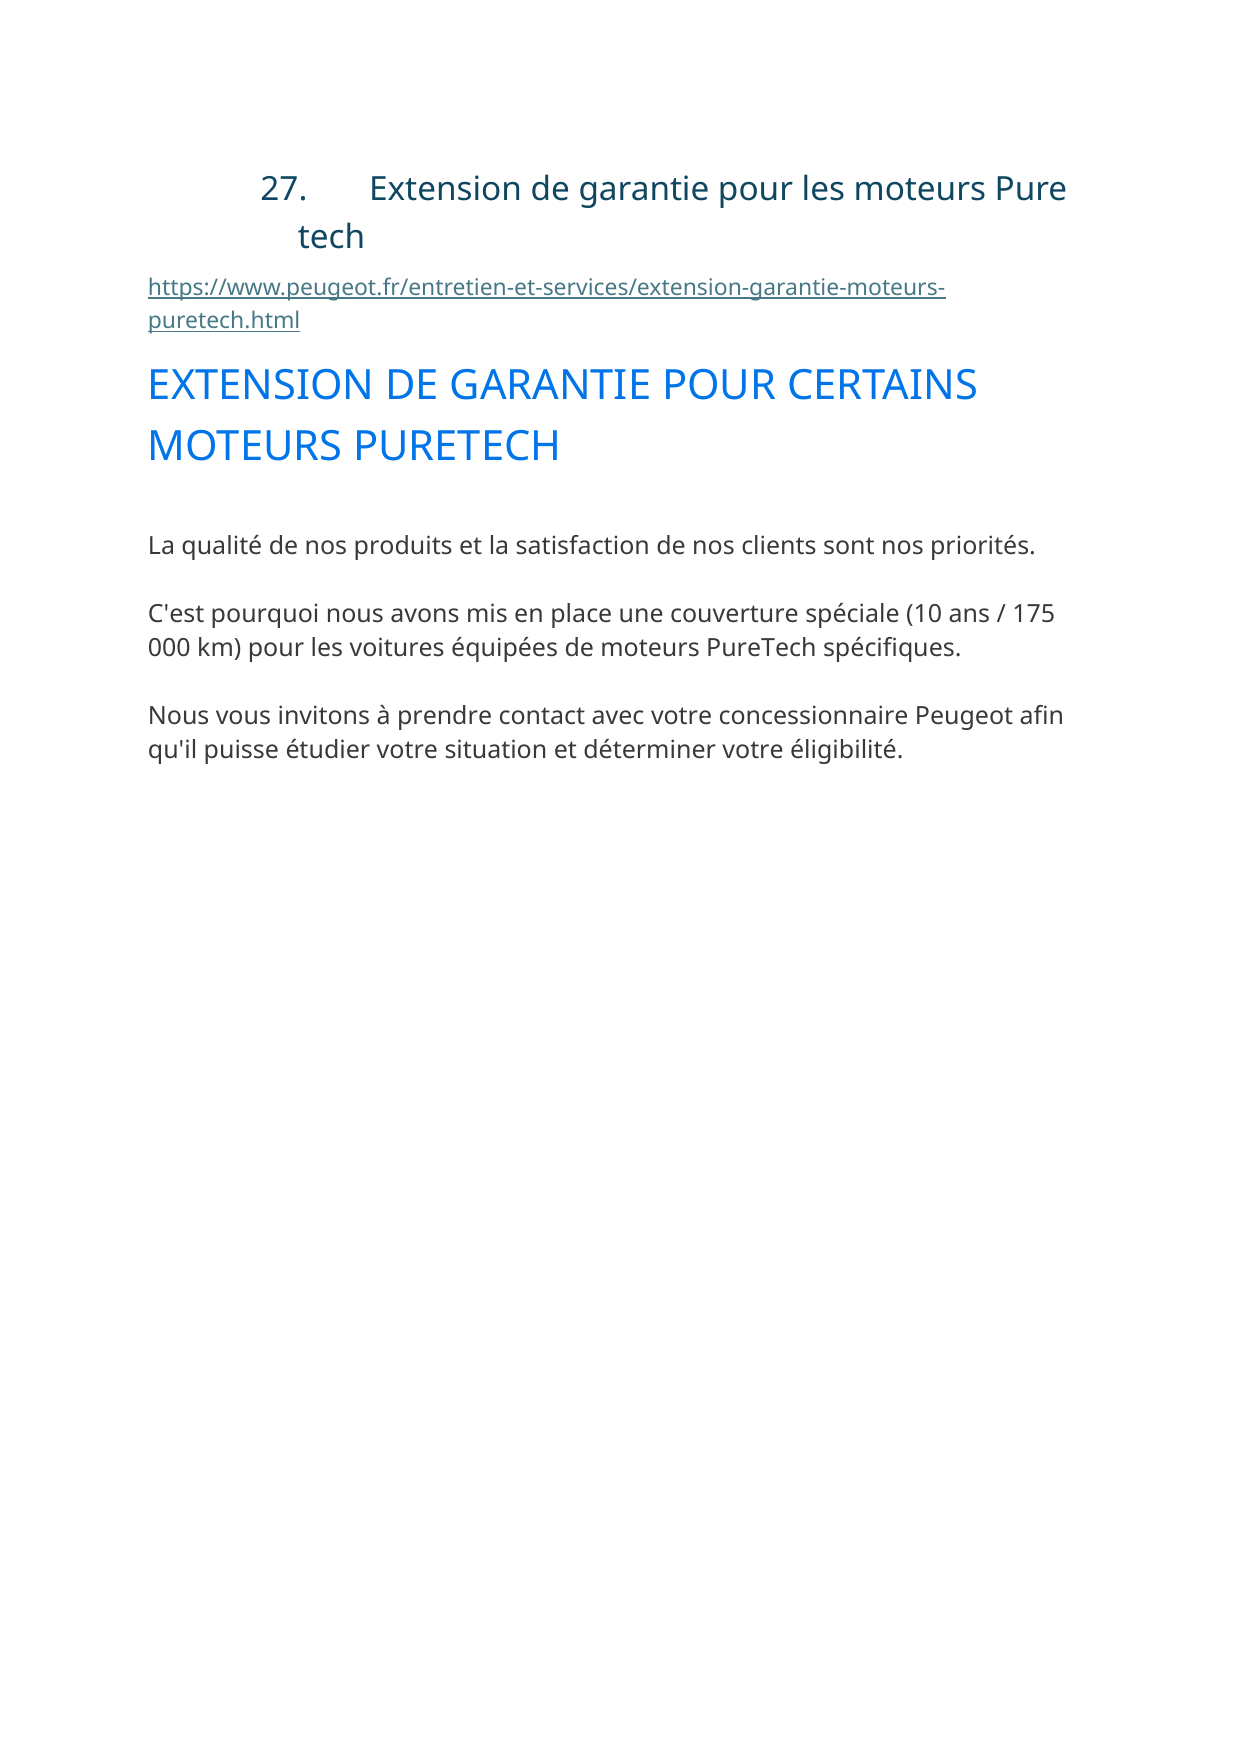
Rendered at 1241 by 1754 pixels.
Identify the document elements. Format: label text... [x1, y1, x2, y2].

text https://www.peugeot.fr/entretien-et-services/extension-garantie-moteurs-puretech.html [148, 271, 1093, 336]
text La qualité de nos produits et la satisfaction de nos clients sont nos priorités. [148, 528, 1093, 562]
subtitle Extension de garantie pour les moteurs Pure tech [260, 164, 1093, 259]
text Nous vous invitons à prendre contact avec votre concessionnaire Peugeot afin qu'il puisse étudier votre situation et déterminer votre éligibilité. [148, 698, 1093, 766]
text C'est pourquoi nous avons mis en place une couverture spéciale (10 ans / 175 000 km) pour les voitures équipées de moteurs PureTech spécifiques. [148, 596, 1093, 664]
subtitle EXTENSION DE GARANTIE POUR CERTAINS mOTEURS PURETECH [148, 355, 1093, 473]
